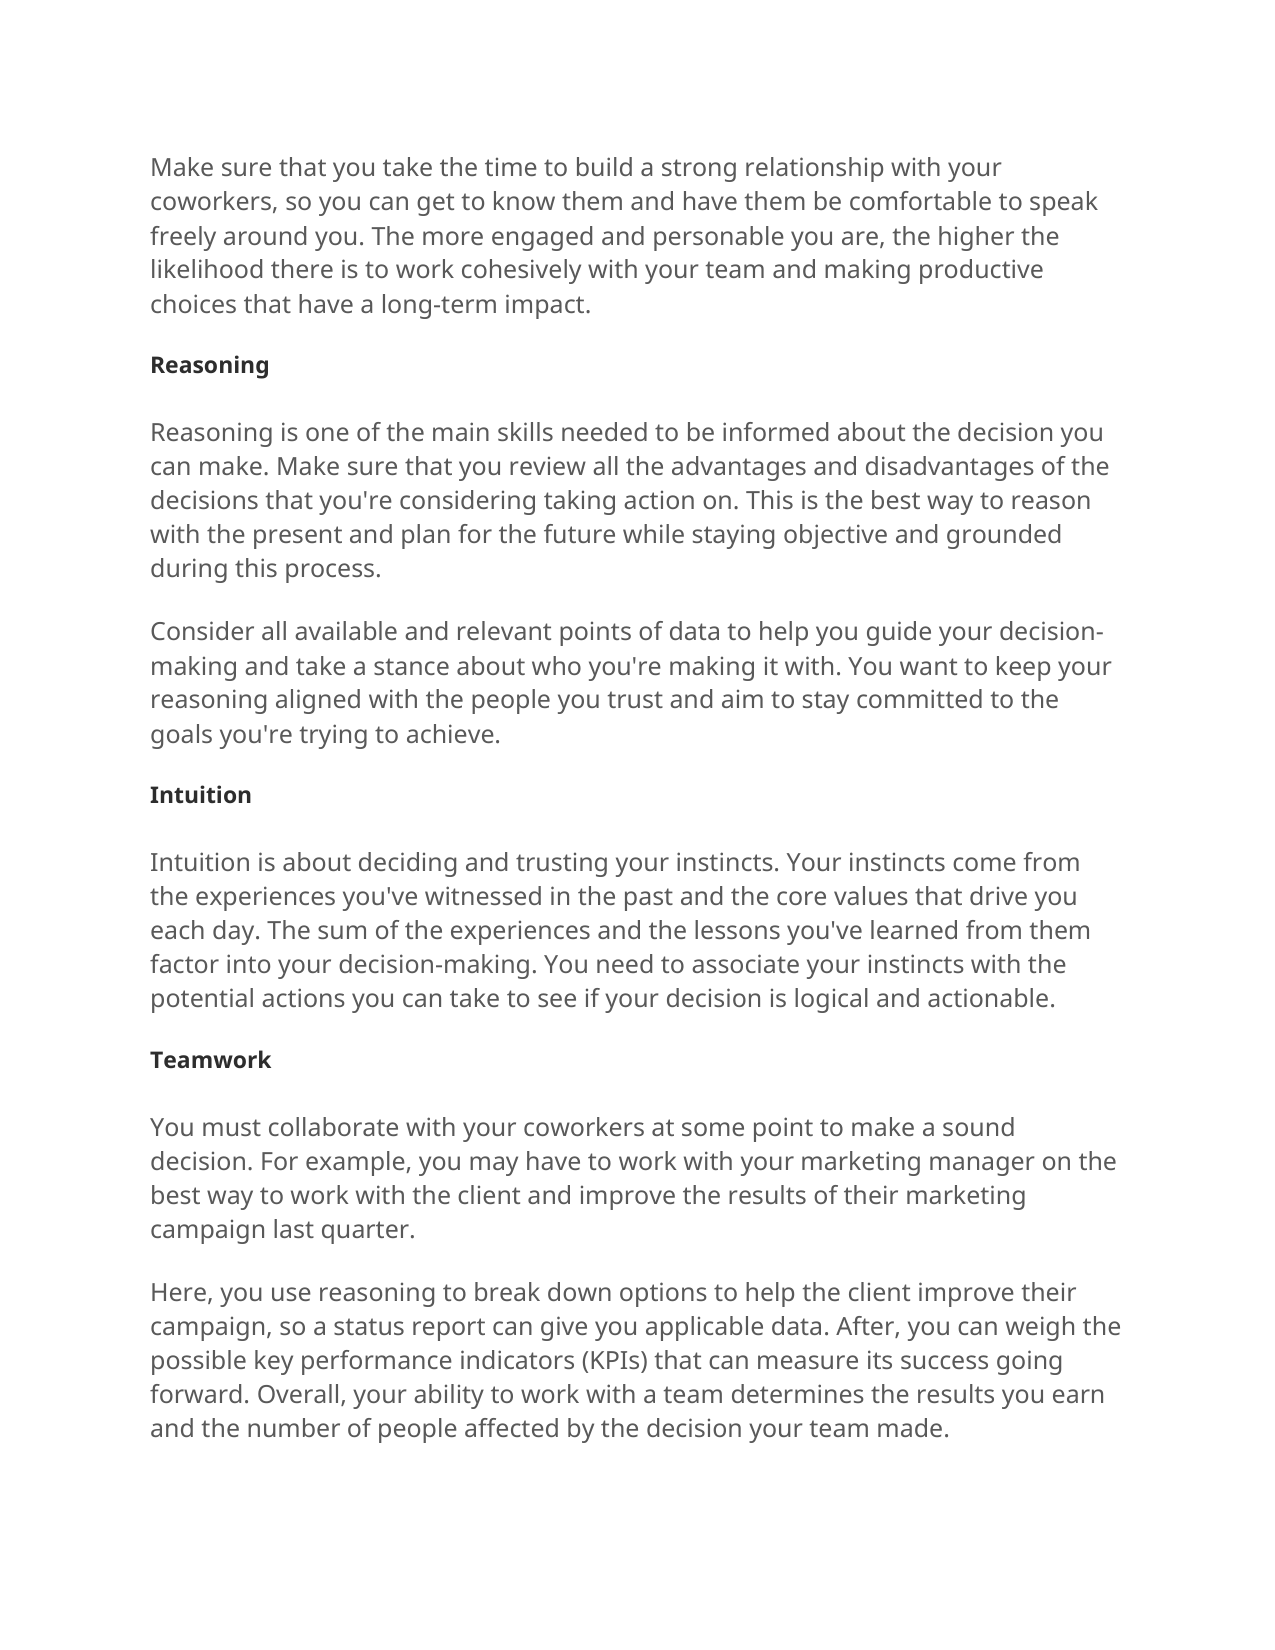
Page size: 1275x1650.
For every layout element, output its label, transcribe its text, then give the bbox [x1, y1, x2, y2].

subtitle Reasoning [150, 349, 1125, 381]
subtitle Teamwork [150, 1044, 1125, 1075]
text Consider all available and relevant points of data to help you guide your decision-making and take a stance about who you're making it with. You want to keep your reasoning aligned with the people you trust and aim to stay committed to the goals you're trying to achieve. [150, 614, 1125, 750]
text Make sure that you take the time to build a strong relationship with your coworkers, so you can get to know them and have them be comfortable to speak freely around you. The more engaged and personable you are, the higher the likelihood there is to work cohesively with your team and making productive choices that have a long-term impact. [150, 150, 1125, 320]
text You must collaborate with your coworkers at some point to make a sound decision. For example, you may have to work with your marketing manager on the best way to work with the client and improve the results of their marketing campaign last quarter. [150, 1109, 1125, 1245]
text Here, you use reasoning to break down options to help the client improve their campaign, so a status report can give you applicable data. After, you can weigh the possible key performance indicators (KPIs) that can measure its success going forward. Overall, your ability to work with a team determines the results you earn and the number of people affected by the decision your team made. [150, 1274, 1125, 1445]
text Reasoning is one of the main skills needed to be informed about the decision you can make. Make sure that you review all the advantages and disadvantages of the decisions that you're considering taking action on. This is the best way to reason with the present and plan for the future while staying objective and grounded during this process. [150, 414, 1125, 585]
text Intuition is about deciding and trusting your instincts. Your instincts come from the experiences you've witnessed in the past and the core values that drive you each day. The sum of the experiences and the lessons you've learned from them factor into your decision-making. You need to associate your instincts with the potential actions you can take to see if your decision is logical and actionable. [150, 844, 1125, 1015]
subtitle Intuition [150, 779, 1125, 811]
